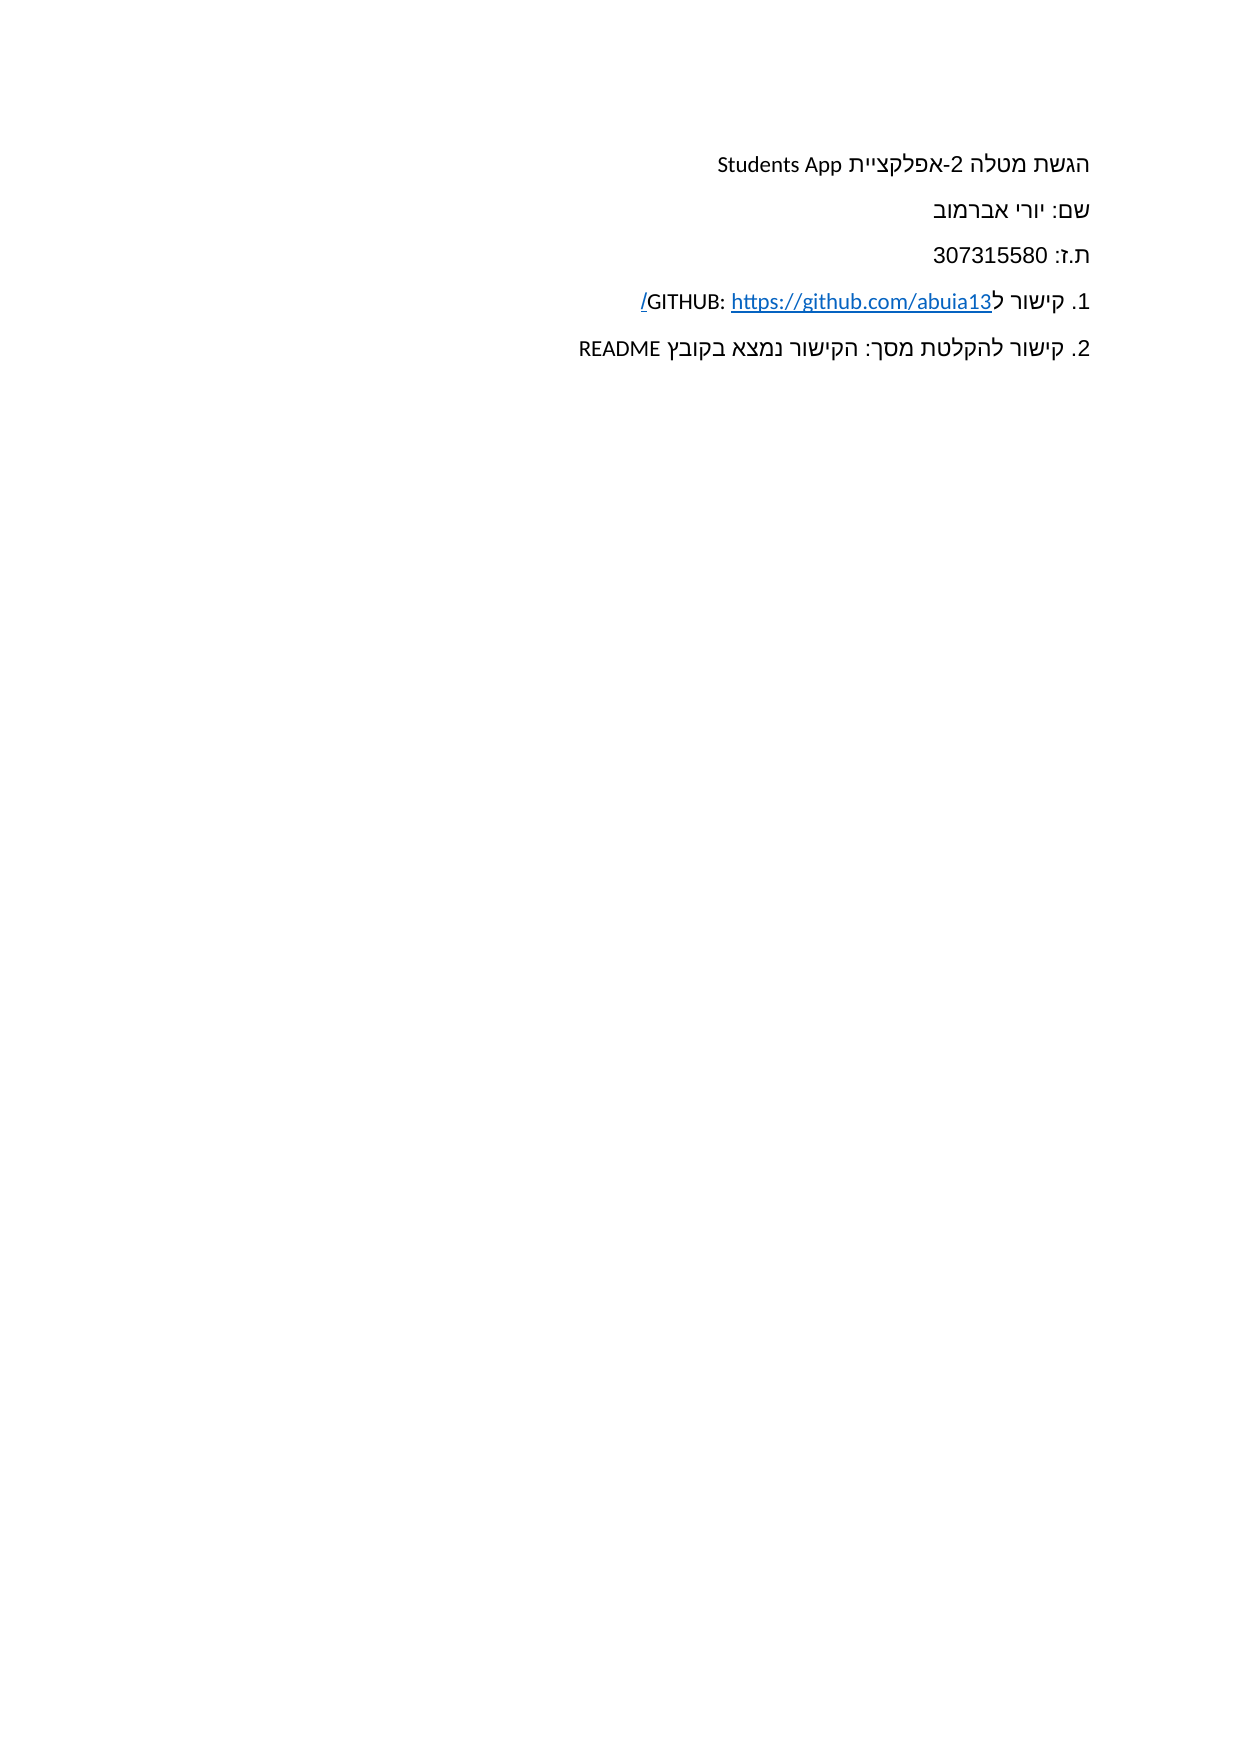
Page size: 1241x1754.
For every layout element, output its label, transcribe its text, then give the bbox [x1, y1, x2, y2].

text 1. קישור לGITHUB: https://github.com/abuia13/ [150, 287, 1090, 315]
text הגשת מטלה 2-אפלקציית Students App [150, 150, 1090, 178]
text 2. קישור להקלטת מסך: הקישור נמצא בקובץ README [150, 334, 1090, 362]
text ת.ז: 307315580 [150, 242, 1090, 268]
text שם: יורי אברמוב [150, 197, 1090, 223]
